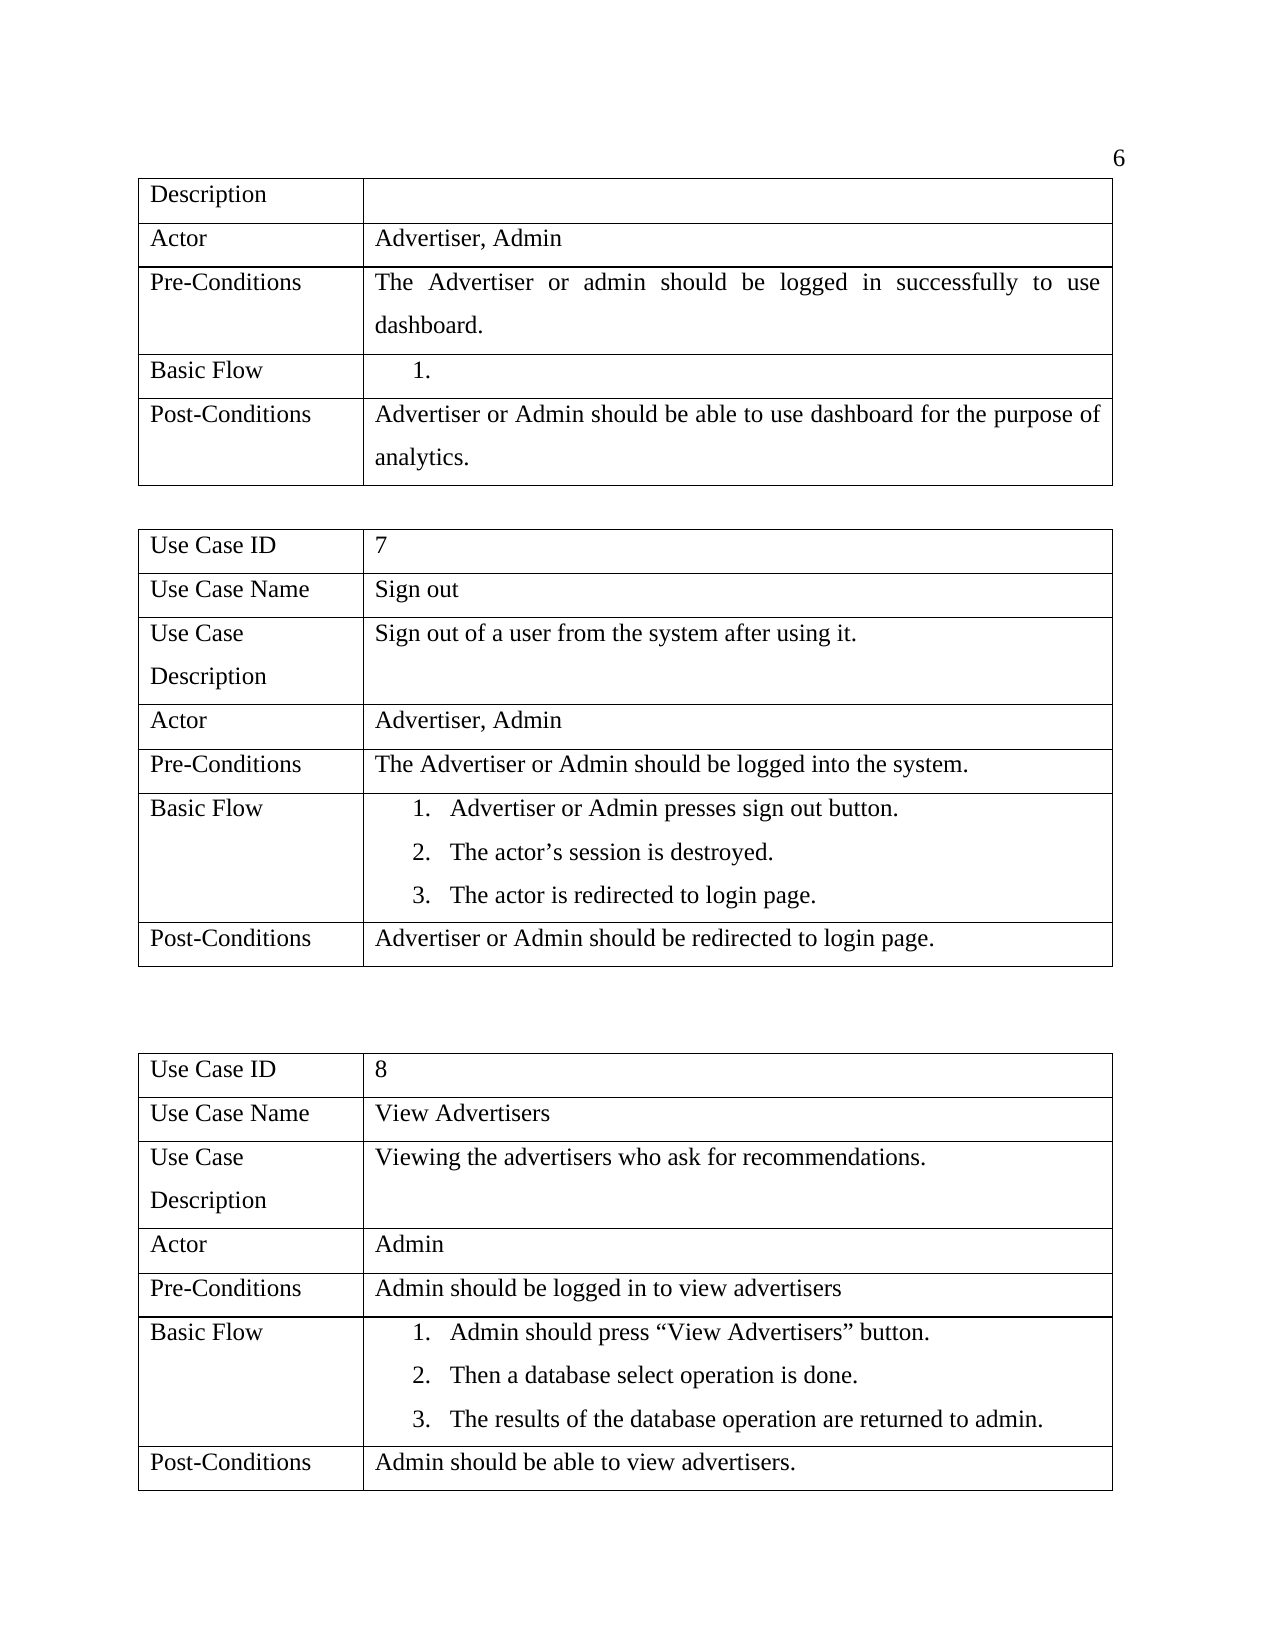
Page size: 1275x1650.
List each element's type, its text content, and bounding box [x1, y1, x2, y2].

table_cell Post-Conditions [139, 1447, 363, 1490]
table_cell Use Case Description [139, 1142, 363, 1228]
table_cell Pre-Conditions [139, 1274, 363, 1316]
table_cell Pre-Conditions [139, 750, 363, 792]
table_cell Actor [139, 224, 363, 266]
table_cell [364, 179, 1112, 222]
table_header 8 [364, 1054, 1112, 1097]
table_cell Advertiser or Admin should be able to use dashboard for the purpose of analytics. [364, 399, 1112, 485]
table_cell Admin should be able to view advertisers. [364, 1447, 1112, 1490]
table_cell Basic Flow [139, 355, 363, 398]
table_cell Basic Flow [139, 1318, 363, 1446]
table_cell Advertiser or Admin presses sign out button. The actor’s session is destroyed. The actor is redirected to login page. [364, 794, 1112, 922]
table_cell Advertiser, Admin [364, 224, 1112, 266]
table_cell Admin should be logged in to view advertisers [364, 1274, 1112, 1316]
table_cell View Advertisers [364, 1098, 1112, 1141]
table_cell [364, 355, 1112, 398]
table_cell Actor [139, 705, 363, 748]
table_cell Advertiser, Admin [364, 705, 1112, 748]
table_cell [139, 179, 363, 222]
table_header Use Case ID [139, 1054, 363, 1097]
table_cell Sign out [364, 574, 1112, 617]
table_header 7 [364, 530, 1112, 573]
table_cell Sign out of a user from the system after using it. [364, 618, 1112, 704]
table_cell Admin should press “View Advertisers” button. Then a database select operation is done. The results of the database operation are returned to admin. [364, 1318, 1112, 1446]
table_cell Use Case Description [139, 618, 363, 704]
table_cell Actor [139, 1229, 363, 1272]
table_cell Admin [364, 1229, 1112, 1272]
table_cell Use Case Name [139, 1098, 363, 1141]
table_cell Basic Flow [139, 794, 363, 922]
table_cell Pre-Conditions [139, 268, 363, 354]
table_cell The Advertiser or Admin should be logged into the system. [364, 750, 1112, 792]
table_cell Advertiser or Admin should be redirected to login page. [364, 923, 1112, 966]
table_cell Use Case Name [139, 574, 363, 617]
table_cell Viewing the advertisers who ask for recommendations. [364, 1142, 1112, 1228]
table_cell Post-Conditions [139, 399, 363, 485]
table_cell The Advertiser or admin should be logged in successfully to use dashboard. [364, 268, 1112, 354]
table_cell Post-Conditions [139, 923, 363, 966]
table_header Use Case ID [139, 530, 363, 573]
